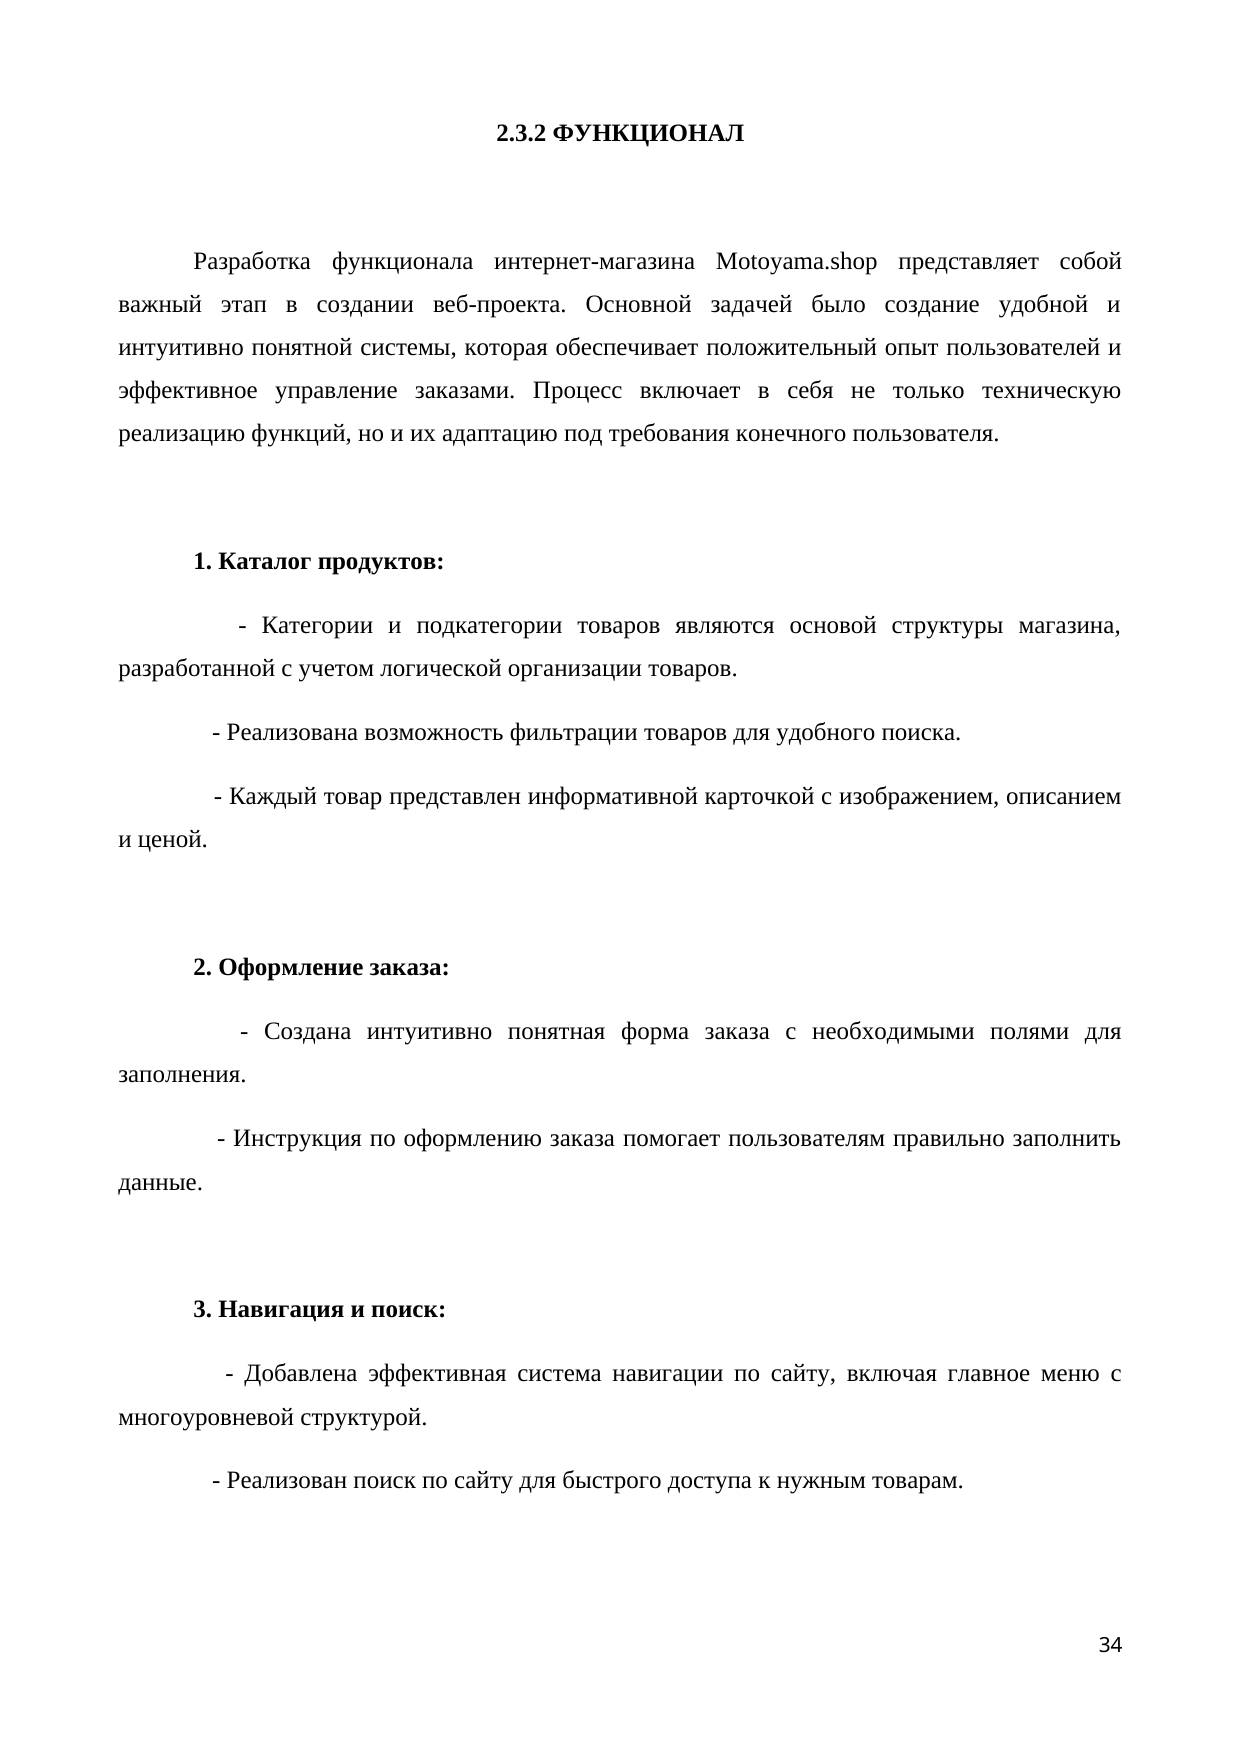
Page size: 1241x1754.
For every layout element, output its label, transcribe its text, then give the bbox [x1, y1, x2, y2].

subtitle - Добавлена эффективная система навигации по сайту, включая главное меню с многоуровневой структурой. [118, 1358, 1122, 1430]
subtitle 2.3.2 ФУНКЦИОНАЛ [118, 118, 1122, 147]
subtitle 2. Оформление заказа: [118, 952, 1122, 981]
subtitle Разработка функционала интернет-магазина Motoyama.shop представляет собой важный этап в создании веб-проекта. Основной задачей было создание удобной и интуитивно понятной системы, которая обеспечивает положительный опыт пользователей и эффективное управление заказами. Процесс включает в себя не только техническую реализацию функций, но и их адаптацию под требования конечного пользователя. [118, 246, 1122, 447]
subtitle - Создана интуитивно понятная форма заказа с необходимыми полями для заполнения. [118, 1016, 1122, 1088]
subtitle - Реализован поиск по сайту для быстрого доступа к нужным товарам. [118, 1466, 1122, 1494]
subtitle 3. Навигация и поиск: [118, 1294, 1122, 1323]
subtitle - Инструкция по оформлению заказа помогает пользователям правильно заполнить данные. [118, 1123, 1122, 1195]
subtitle - Реализована возможность фильтрации товаров для удобного поиска. [118, 717, 1122, 746]
subtitle - Каждый товар представлен информативной карточкой с изображением, описанием и ценой. [118, 781, 1122, 853]
subtitle - Категории и подкатегории товаров являются основой структуры магазина, разработанной с учетом логической организации товаров. [118, 610, 1122, 682]
subtitle 1. Каталог продуктов: [118, 546, 1122, 575]
